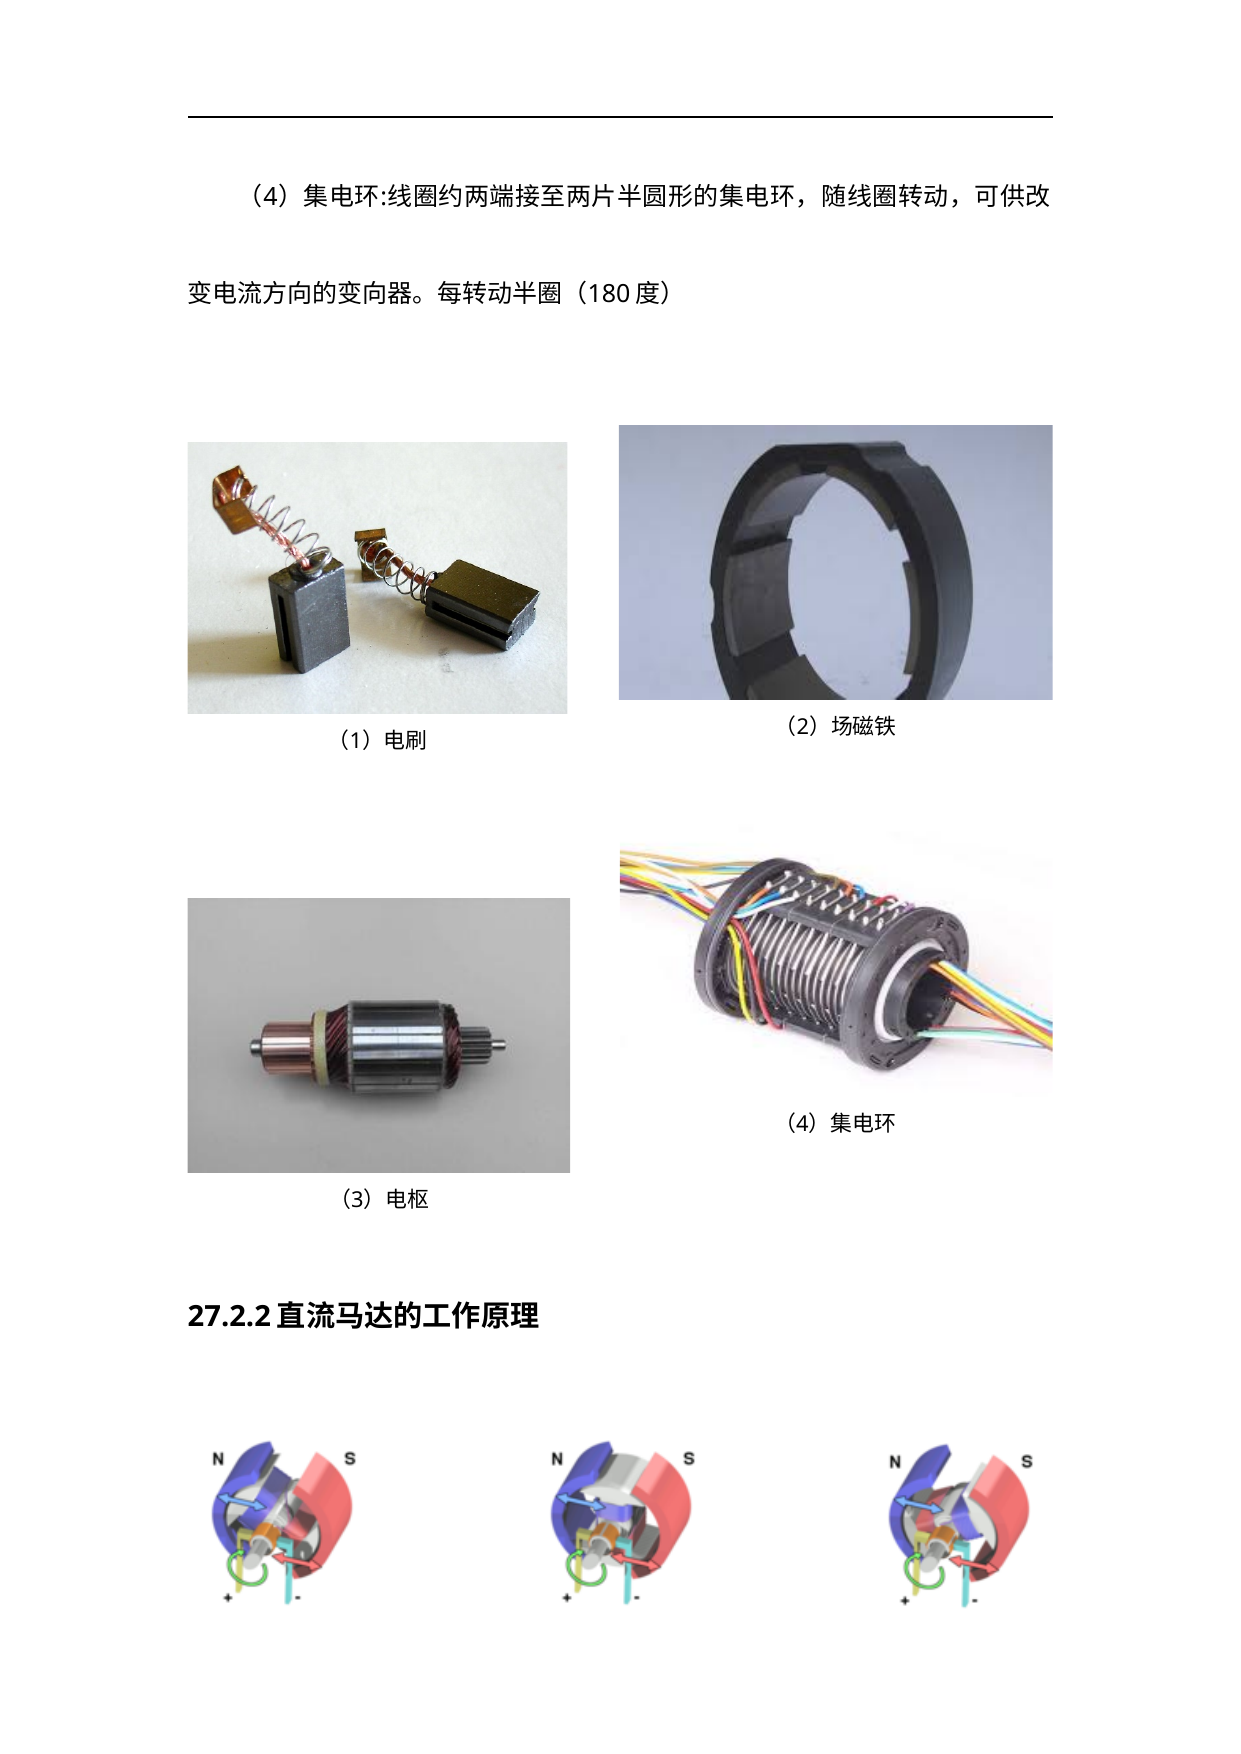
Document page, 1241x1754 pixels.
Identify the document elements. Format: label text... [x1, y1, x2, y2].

picture [187, 442, 568, 714]
subtitle 27.2.2直流马达的工作原理 [187, 956, 1053, 1346]
picture [864, 1431, 1053, 1620]
picture [187, 898, 571, 1173]
picture [618, 425, 1053, 700]
picture [619, 821, 1053, 1097]
picture [526, 1428, 715, 1617]
text （4）集电环:线圈约两端接至两片半圆形的集电环，随线圈转动，可供改变电流方向的变向器。每转动半圈（180度） [187, 162, 1053, 324]
picture [187, 1428, 376, 1617]
